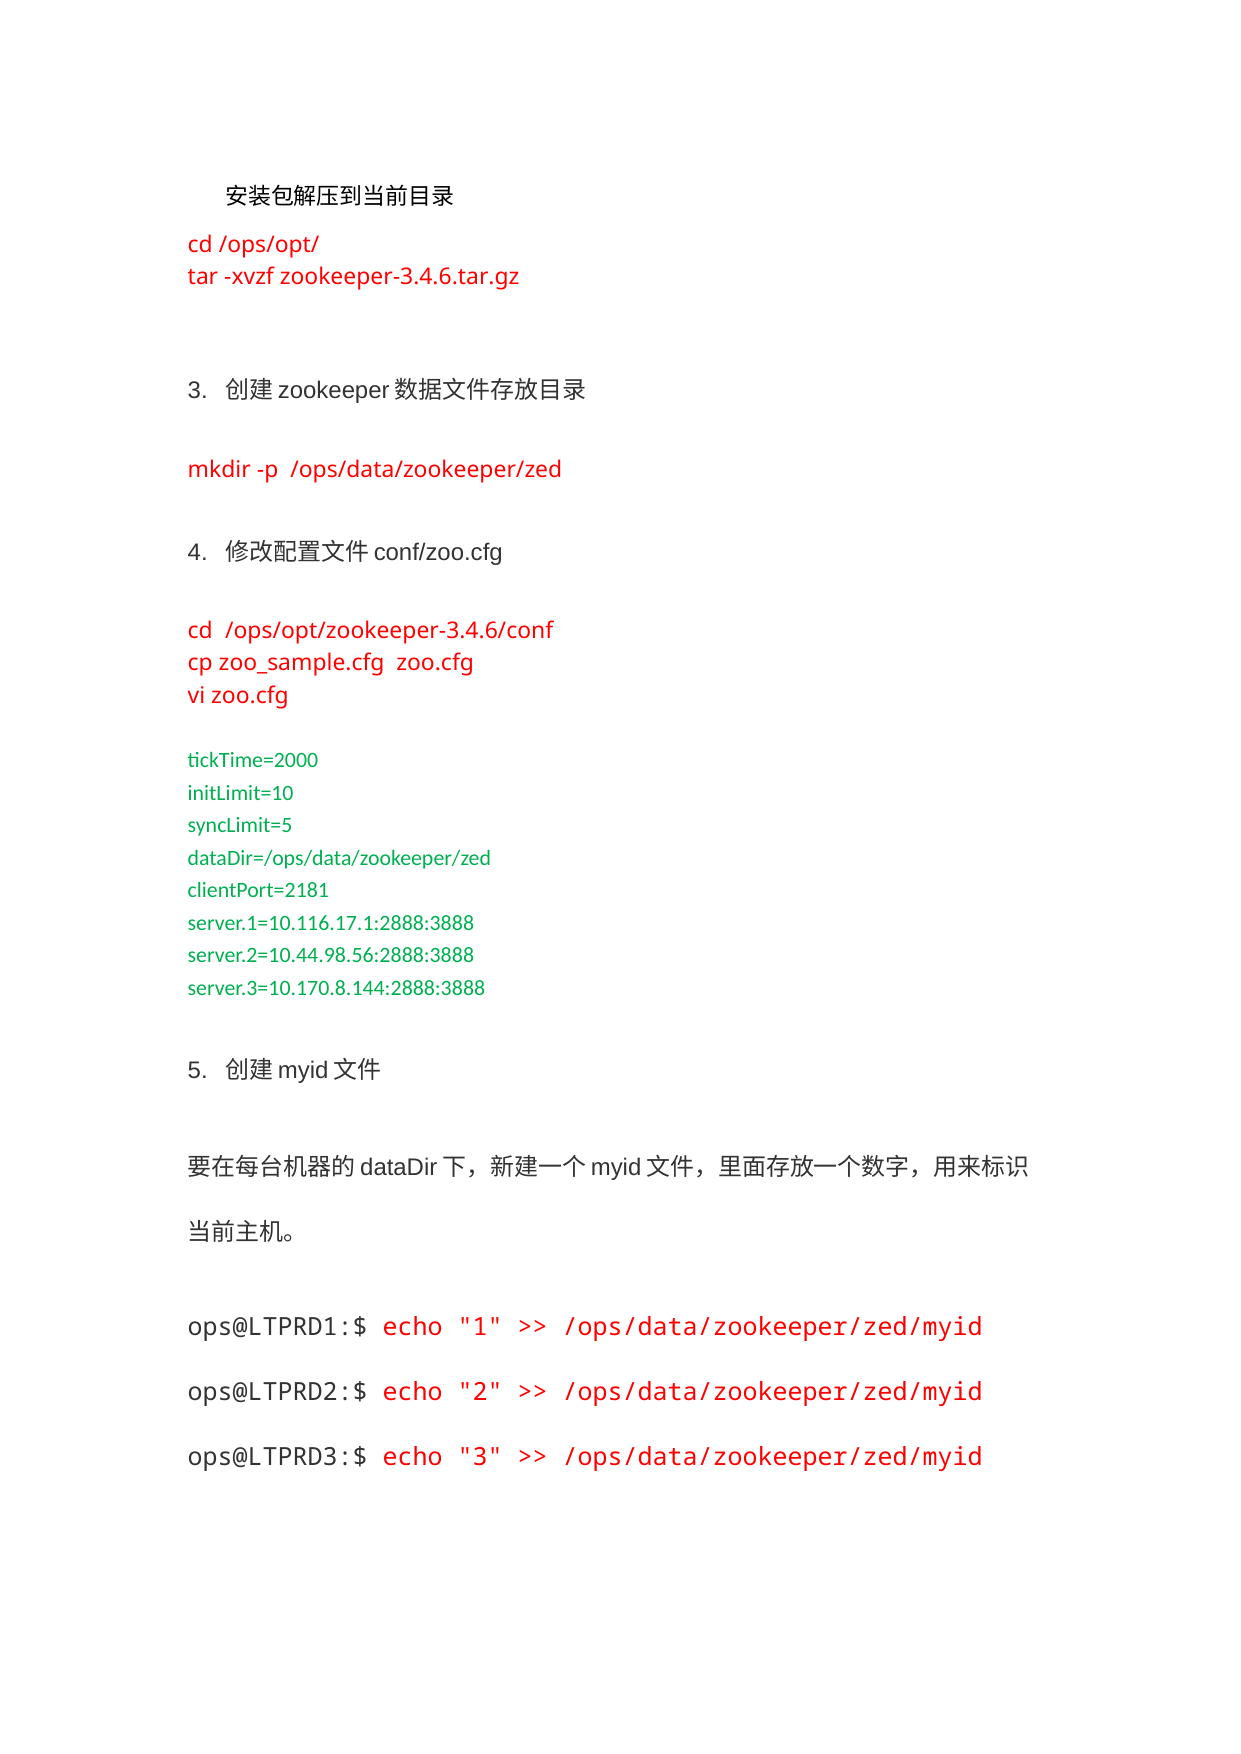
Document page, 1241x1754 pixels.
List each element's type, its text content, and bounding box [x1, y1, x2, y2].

text vi zoo.cfg [187, 678, 1053, 711]
text clientPort=2181 [187, 873, 1053, 906]
text server.2=10.44.98.56:2888:3888 [187, 938, 1053, 971]
text syncLimit=5 [187, 808, 1053, 841]
text tar -xvzf zookeeper-3.4.6.tar.gz [187, 259, 1053, 292]
list 创建zookeeper数据文件存放目录 [187, 356, 1053, 421]
text 要在每台机器的dataDir下，新建一个myid文件，里面存放一个数字，用来标识当前主机。 [187, 1132, 1053, 1262]
text ops@LTPRD1:$ echo "1" >> /ops/data/zookeeper/zed/myid [187, 1293, 1053, 1358]
text server.1=10.116.17.1:2888:3888 [187, 906, 1053, 938]
text cd /ops/opt/ [187, 227, 1053, 259]
text mkdir -p /ops/data/zookeeper/zed [187, 452, 1053, 484]
text initLimit=10 [187, 776, 1053, 808]
text dataDir=/ops/data/zookeeper/zed [187, 841, 1053, 873]
text server.3=10.170.8.144:2888:3888 [187, 971, 1053, 1003]
text ops@LTPRD3:$ echo "3" >> /ops/data/zookeeper/zed/myid [187, 1423, 1053, 1488]
list 修改配置文件conf/zoo.cfg [187, 517, 1053, 582]
list 创建myid文件 [187, 1036, 1053, 1101]
text 安装包解压到当前目录 [225, 162, 1053, 227]
text ops@LTPRD2:$ echo "2" >> /ops/data/zookeeper/zed/myid [187, 1358, 1053, 1423]
text cd /ops/opt/zookeeper-3.4.6/conf [187, 613, 1053, 646]
text tickTime=2000 [187, 743, 1053, 776]
text cp zoo_sample.cfg zoo.cfg [187, 646, 1053, 678]
